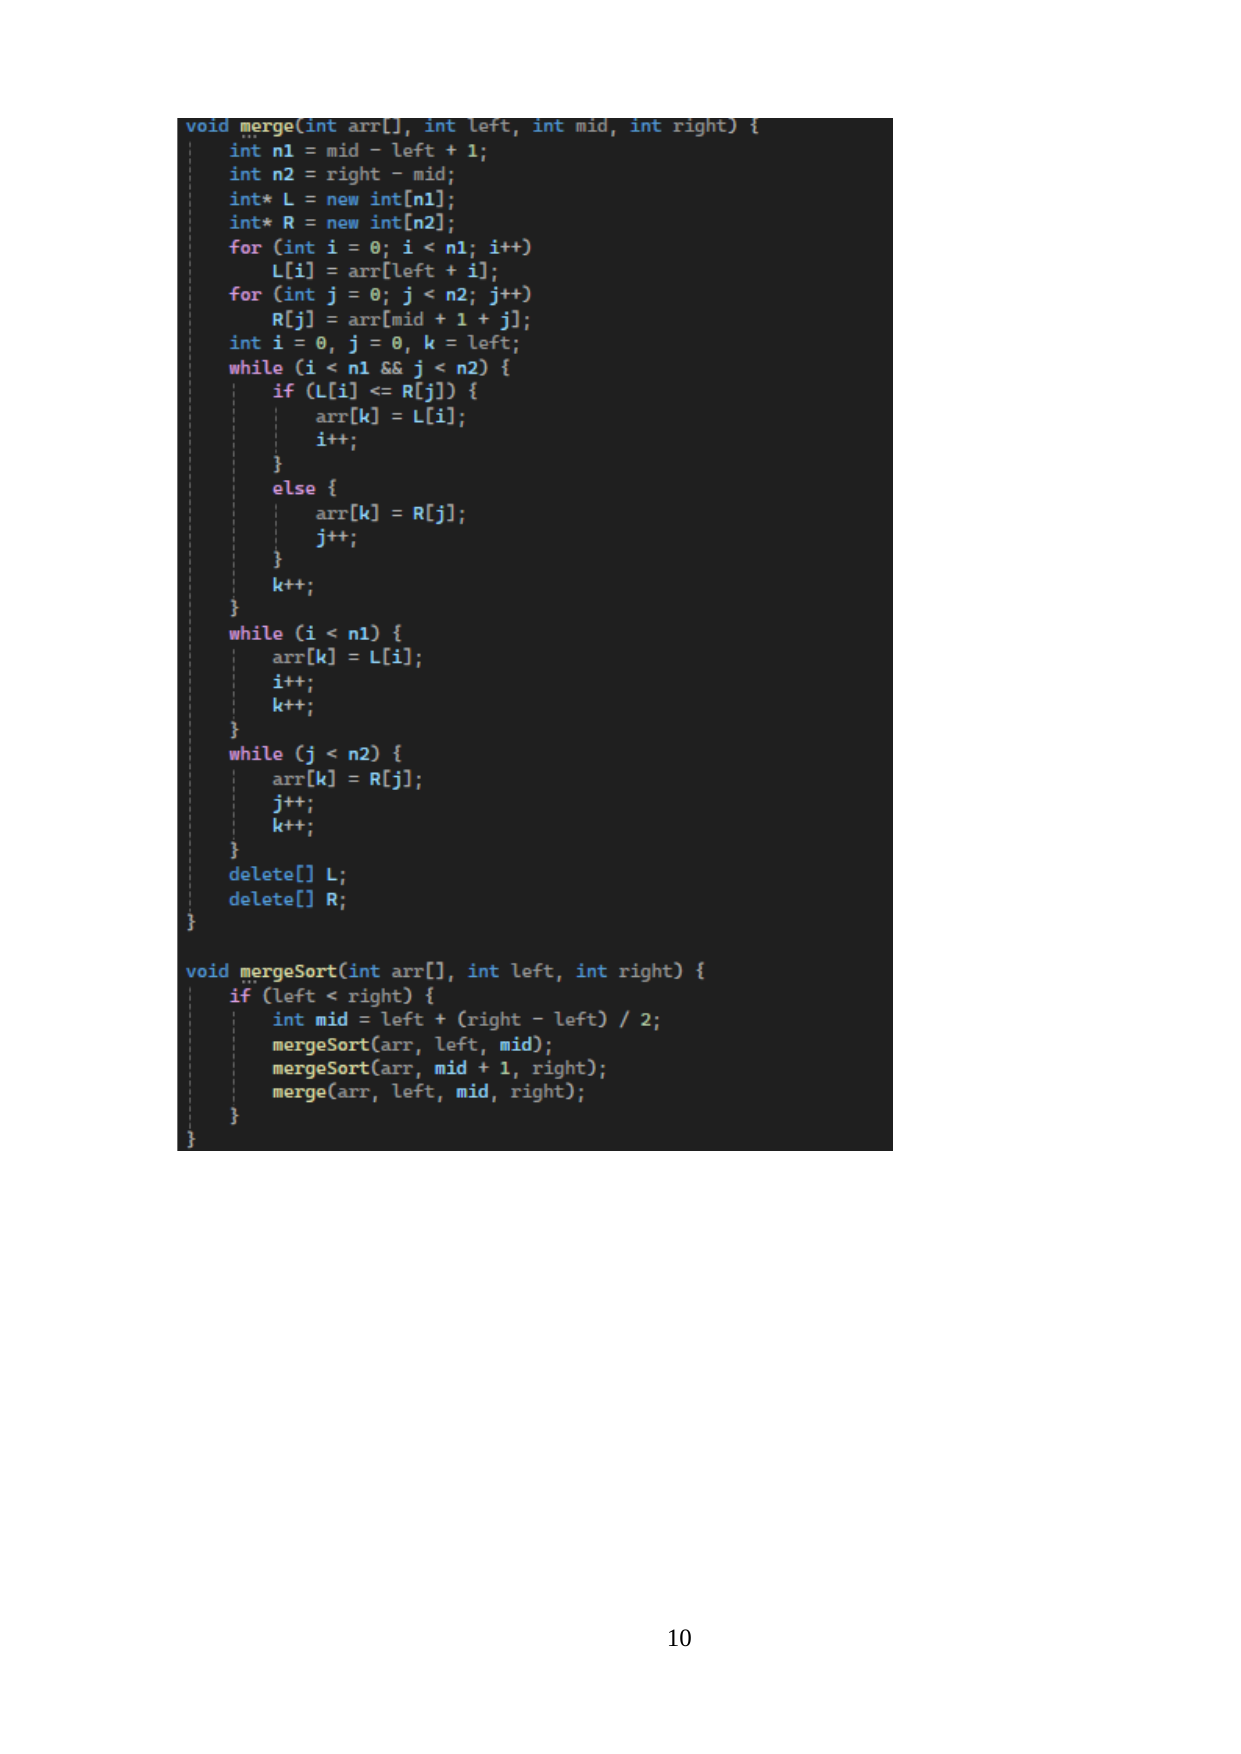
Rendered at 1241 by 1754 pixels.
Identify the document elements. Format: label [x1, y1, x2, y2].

picture [177, 118, 893, 1151]
